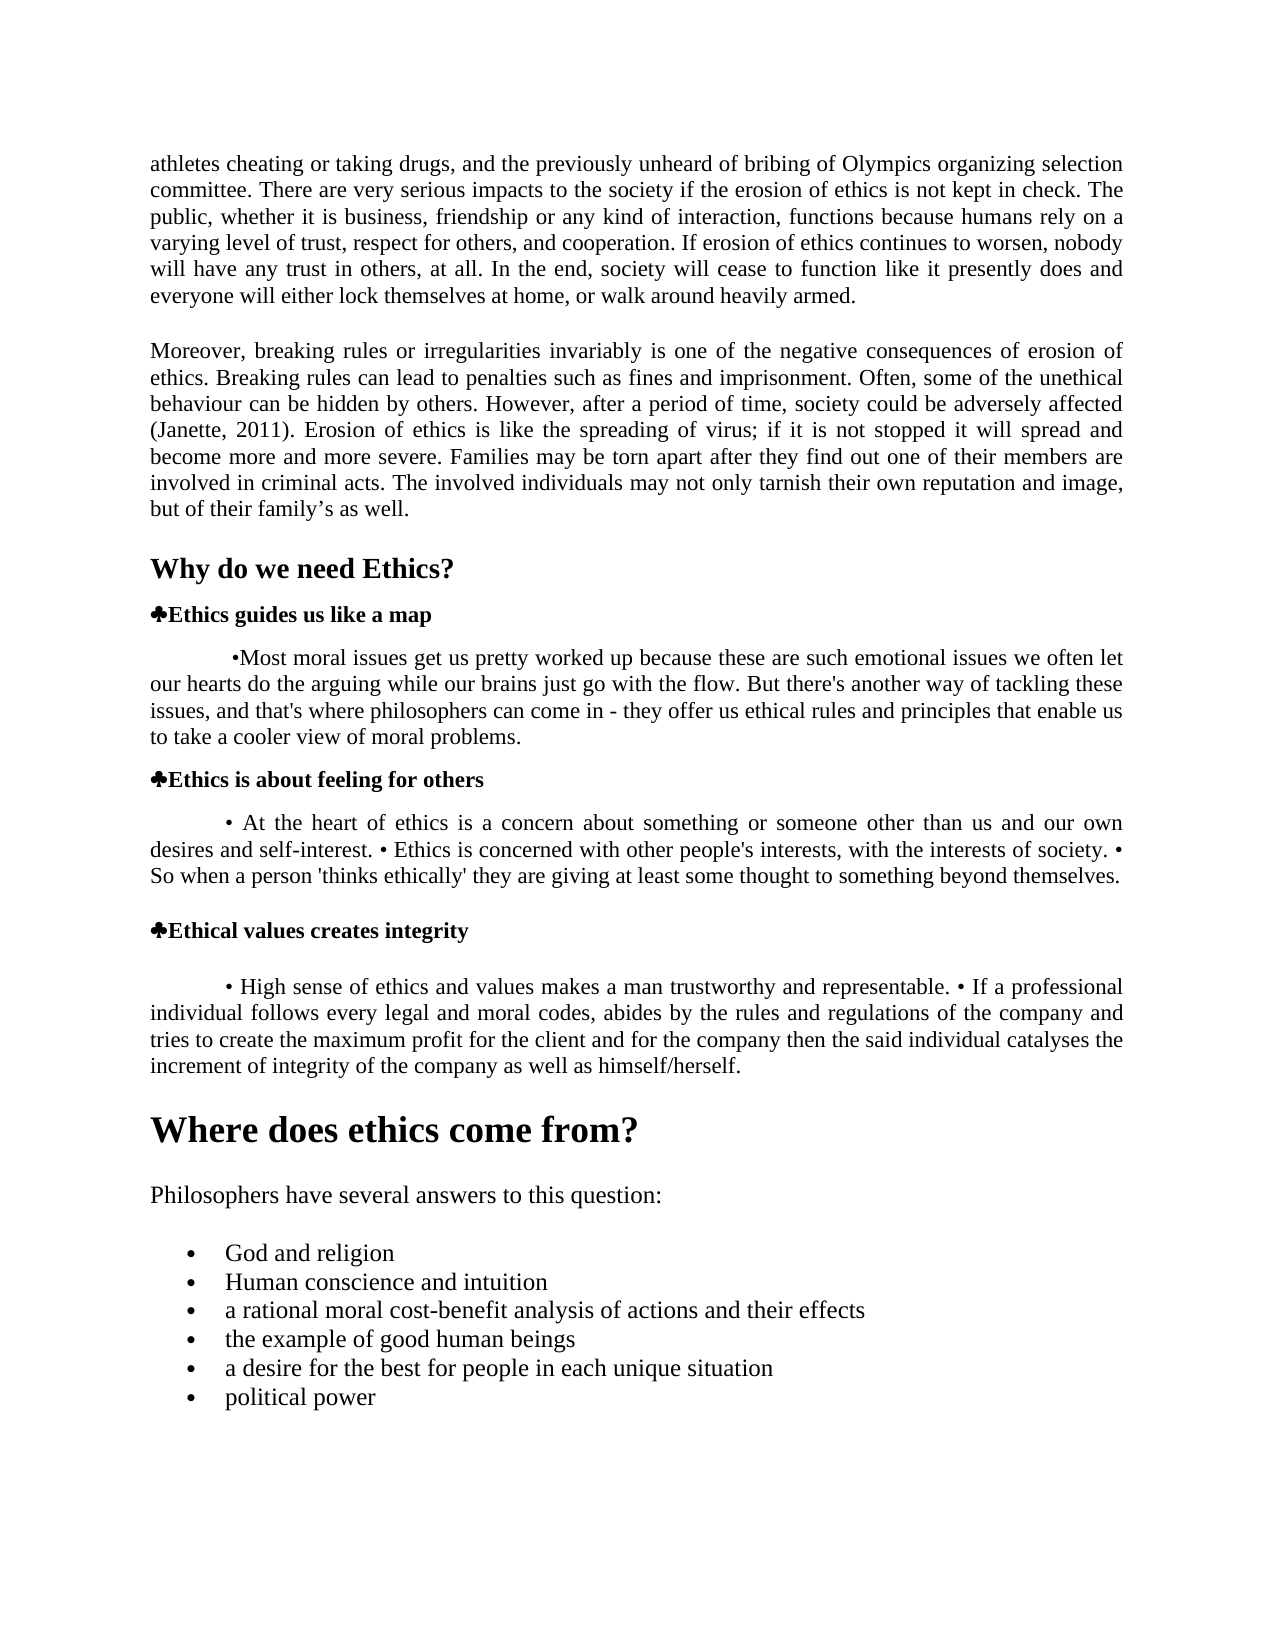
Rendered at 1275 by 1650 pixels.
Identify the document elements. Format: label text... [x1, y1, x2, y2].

text Ethics is about feeling for others [150, 766, 1125, 793]
text Moreover, breaking rules or irregularities invariably is one of the negative consequences of erosion of ethics. Breaking rules can lead to penalties such as fines and imprisonment. Often, some of the unethical behaviour can be hidden by others. However, after a period of time, society could be adversely affected (Janette, 2011). Erosion of ethics is like the spreading of virus; if it is not stopped it will spread and become more and more severe. Families may be torn apart after they find out one of their members are involved in criminal acts. The involved individuals may not only tarnish their own reputation and image, but of their family’s as well. [150, 337, 1125, 522]
text • At the heart of ethics is a concern about something or someone other than us and our own desires and self-interest. • Ethics is concerned with other people's interests, with the interests of society. • So when a person 'thinks ethically' they are giving at least some thought to something beyond themselves. [150, 809, 1125, 888]
list a desire for the best for people in each unique situation [187, 1353, 1125, 1382]
list political power [187, 1382, 1125, 1410]
text Philosophers have several answers to this question: [150, 1180, 1125, 1209]
text •Most moral issues get us pretty worked up because these are such emotional issues we often let our hearts do the arguing while our brains just go with the flow. But there's another way of tackling these issues, and that's where philosophers can come in - they offer us ethical rules and principles that enable us to take a cooler view of moral problems. [150, 644, 1125, 749]
text Ethical values creates integrity [150, 917, 1125, 944]
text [150, 150, 1125, 308]
text Where does ethics come from? [150, 1108, 1125, 1151]
list a rational moral cost-benefit analysis of actions and their effects [187, 1295, 1125, 1324]
list Human conscience and intuition [187, 1267, 1125, 1295]
text Why do we need Ethics? [150, 551, 1125, 584]
list the example of good human beings [187, 1324, 1125, 1353]
list God and religion [187, 1238, 1125, 1267]
text Ethics guides us like a map [150, 601, 1125, 627]
text • High sense of ethics and values makes a man trustworthy and representable. • If a professional individual follows every legal and moral codes, abides by the rules and regulations of the company and tries to create the maximum profit for the client and for the company then the said individual catalyses the increment of integrity of the company as well as himself/herself. [150, 973, 1125, 1078]
